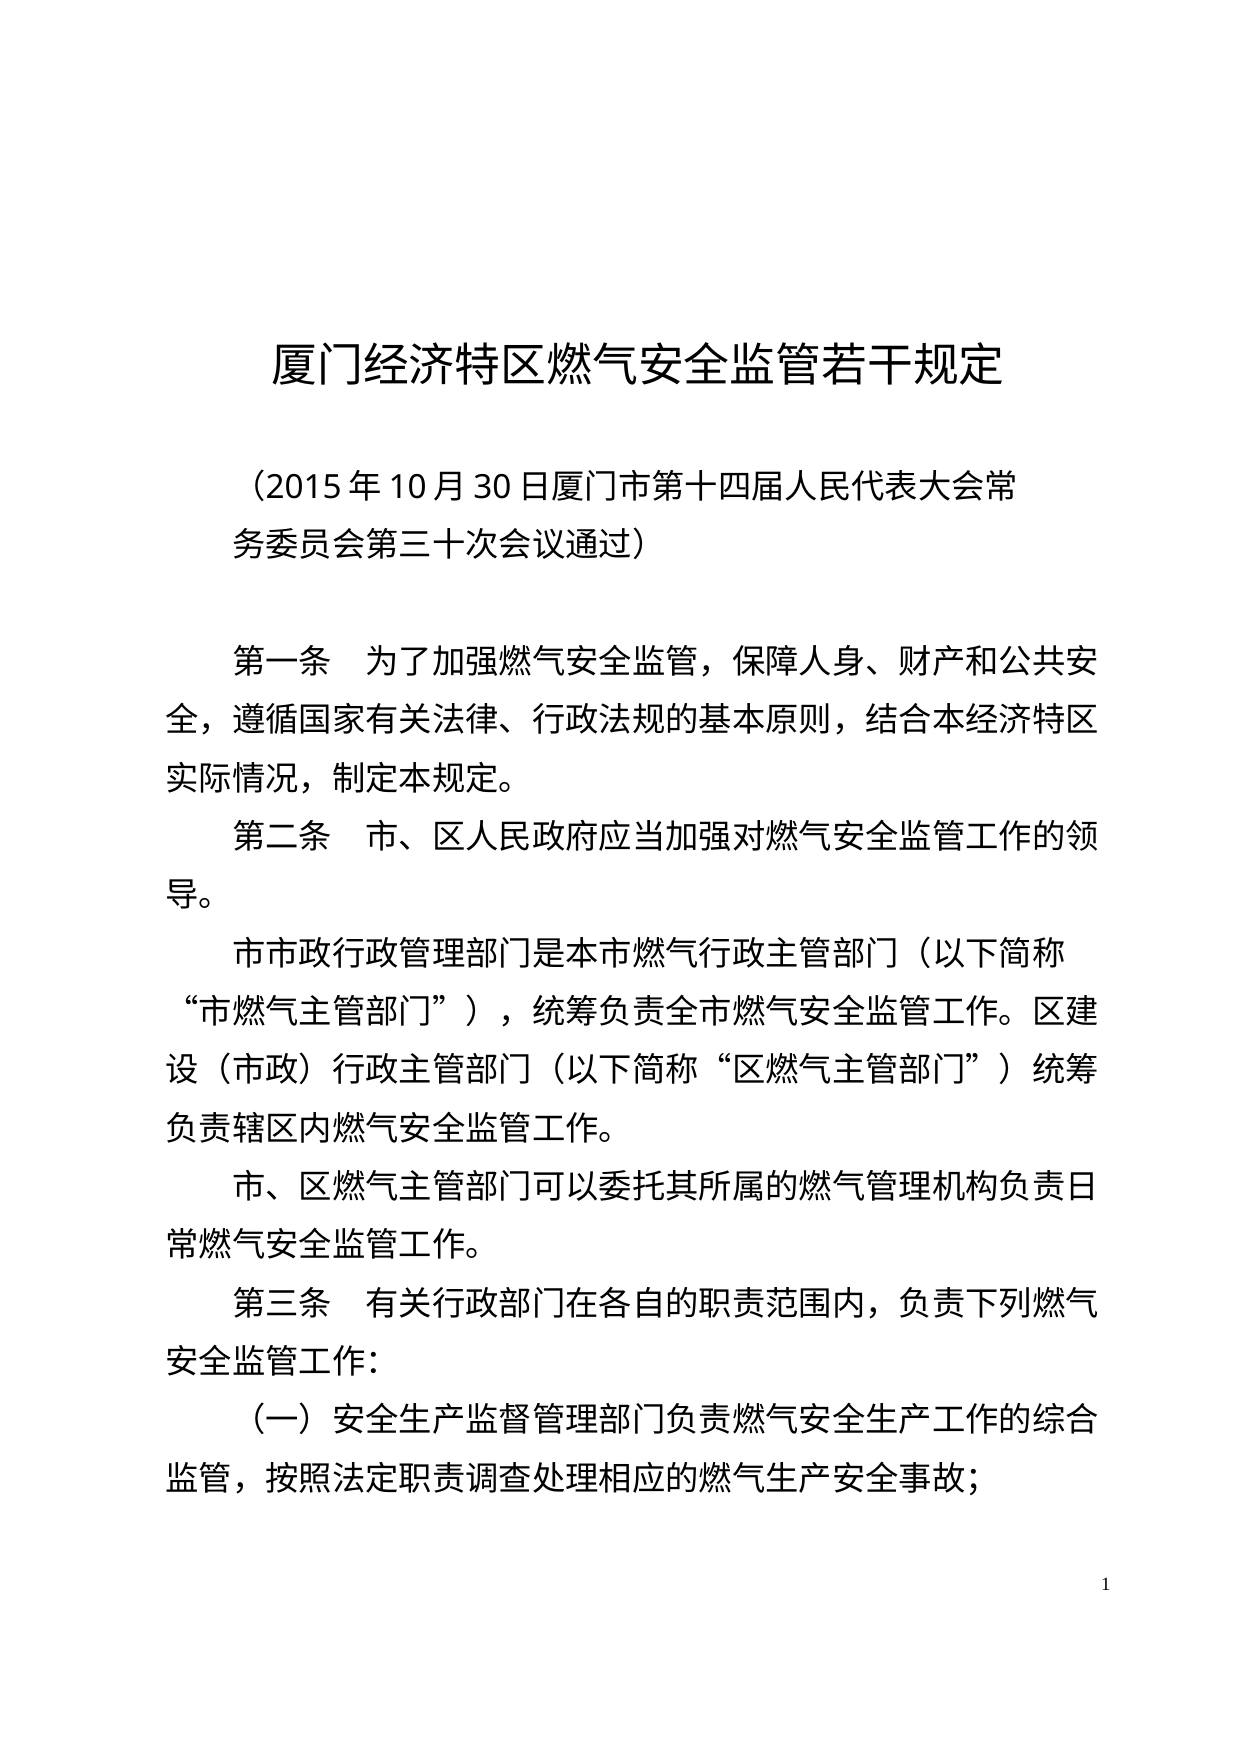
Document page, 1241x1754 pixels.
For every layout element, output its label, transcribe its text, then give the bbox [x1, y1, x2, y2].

text 第一条 为了加强燃气安全监管，保障人身、财产和公共安全，遵循国家有关法律、行政法规的基本原则，结合本经济特区实际情况，制定本规定。 [165, 627, 1110, 802]
text （2015年10月30日厦门市第十四届人民代表大会常务委员会第三十次会议通过） [232, 452, 1044, 568]
text 第二条 市、区人民政府应当加强对燃气安全监管工作的领导。 [165, 802, 1110, 918]
text 厦门经济特区燃气安全监管若干规定 [165, 335, 1110, 393]
text 市、区燃气主管部门可以委托其所属的燃气管理机构负责日常燃气安全监管工作。 [165, 1152, 1110, 1268]
text 第三条 有关行政部门在各自的职责范围内，负责下列燃气安全监管工作： [165, 1268, 1110, 1385]
text （一）安全生产监督管理部门负责燃气安全生产工作的综合监管，按照法定职责调查处理相应的燃气生产安全事故； [165, 1385, 1110, 1502]
text 市市政行政管理部门是本市燃气行政主管部门（以下简称“市燃气主管部门”），统筹负责全市燃气安全监管工作。区建设（市政）行政主管部门（以下简称“区燃气主管部门”）统筹负责辖区内燃气安全监管工作。 [165, 918, 1110, 1152]
